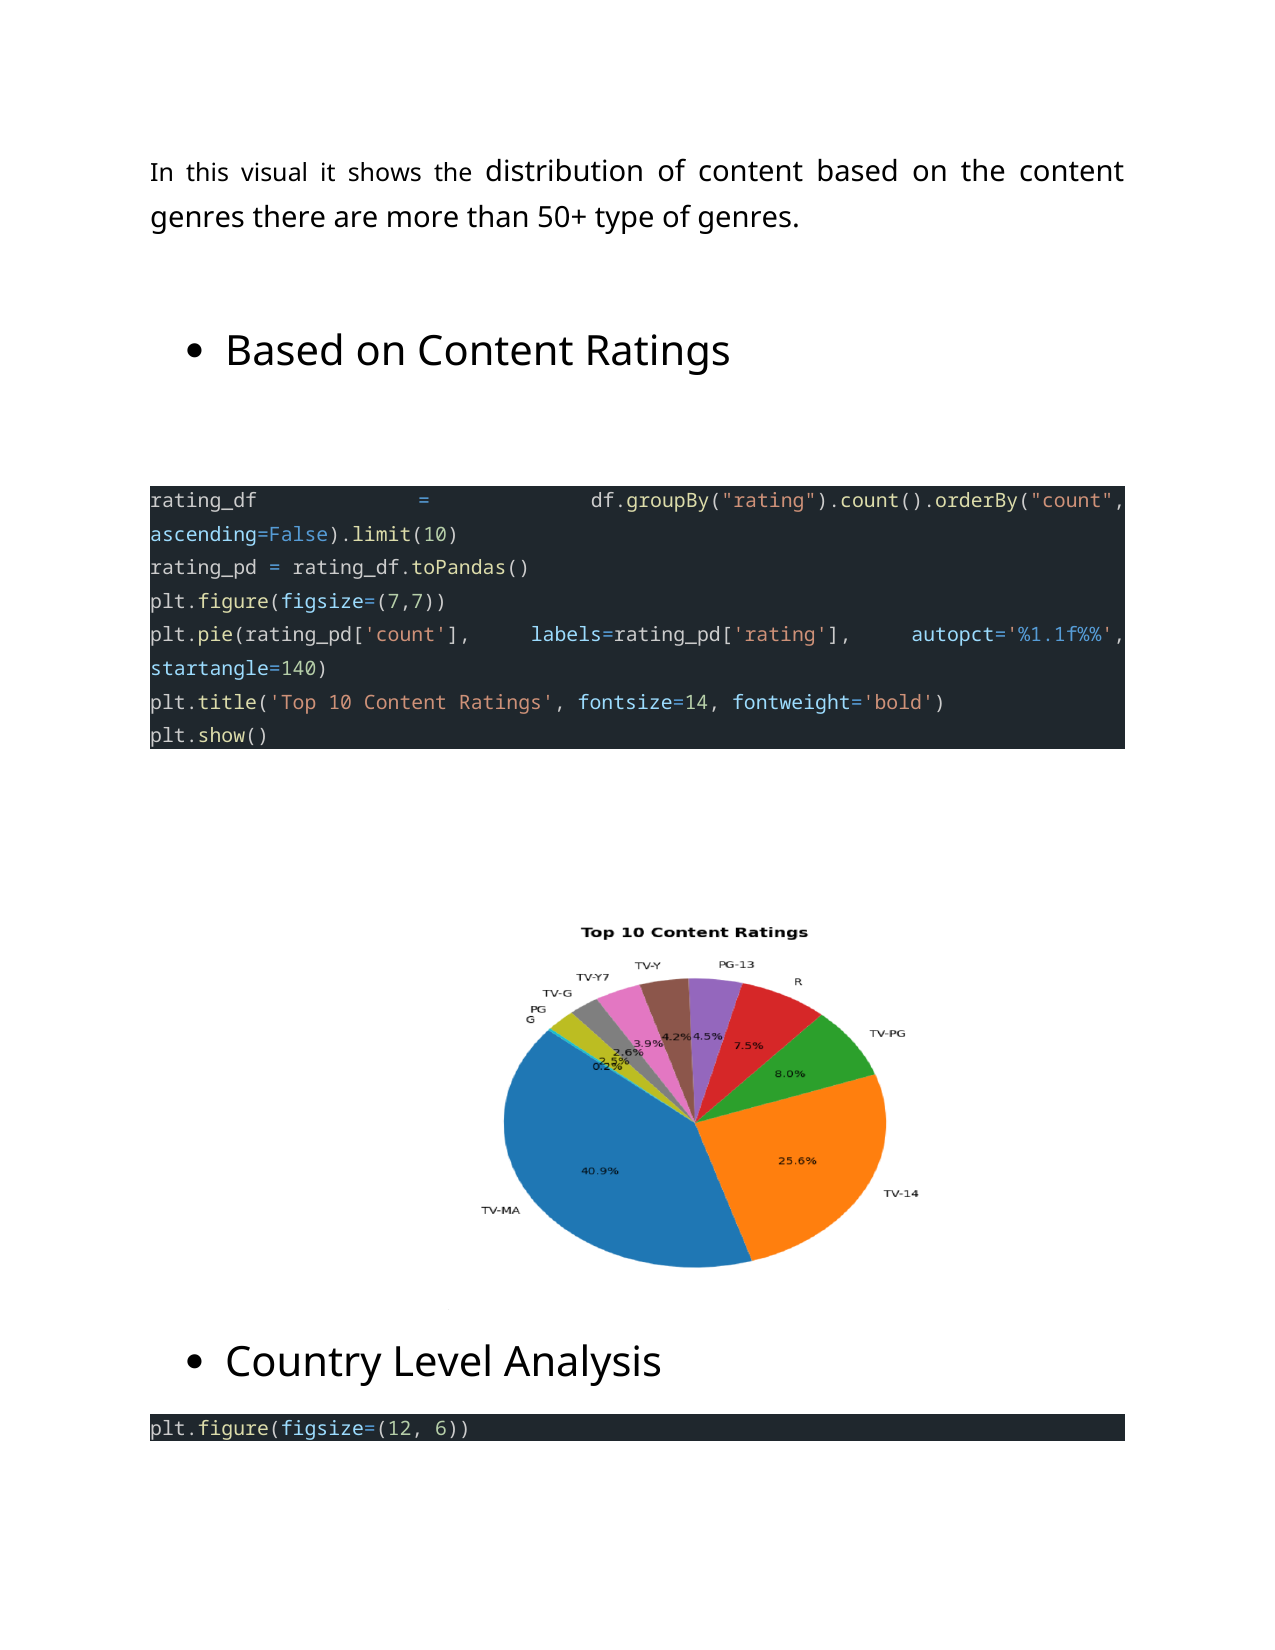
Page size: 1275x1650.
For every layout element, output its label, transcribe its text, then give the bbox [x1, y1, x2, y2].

text In this visual it shows the distribution of content based on the content genres there are more than 50+ type of genres. [150, 150, 1125, 236]
list Based on Content Ratings [187, 321, 1125, 378]
text rating_df = df.groupBy("rating").count().orderBy("count", ascending=False).limit(10) [150, 486, 1125, 547]
list Country Level Analysis [187, 1331, 1125, 1388]
text plt.pie(rating_pd['count'], labels=rating_pd['rating'], autopct='%1.1f%%', startangle=140) [150, 621, 1125, 681]
text plt.title('Top 10 Content Ratings', fontsize=14, fontweight='bold') [150, 688, 1125, 715]
text plt.figure(figsize=(12, 6)) [150, 1414, 1125, 1441]
text plt.figure(figsize=(7,7)) [150, 587, 1125, 614]
text rating_pd = rating_df.toPandas() [150, 553, 1125, 580]
text plt.show() [150, 722, 1125, 749]
